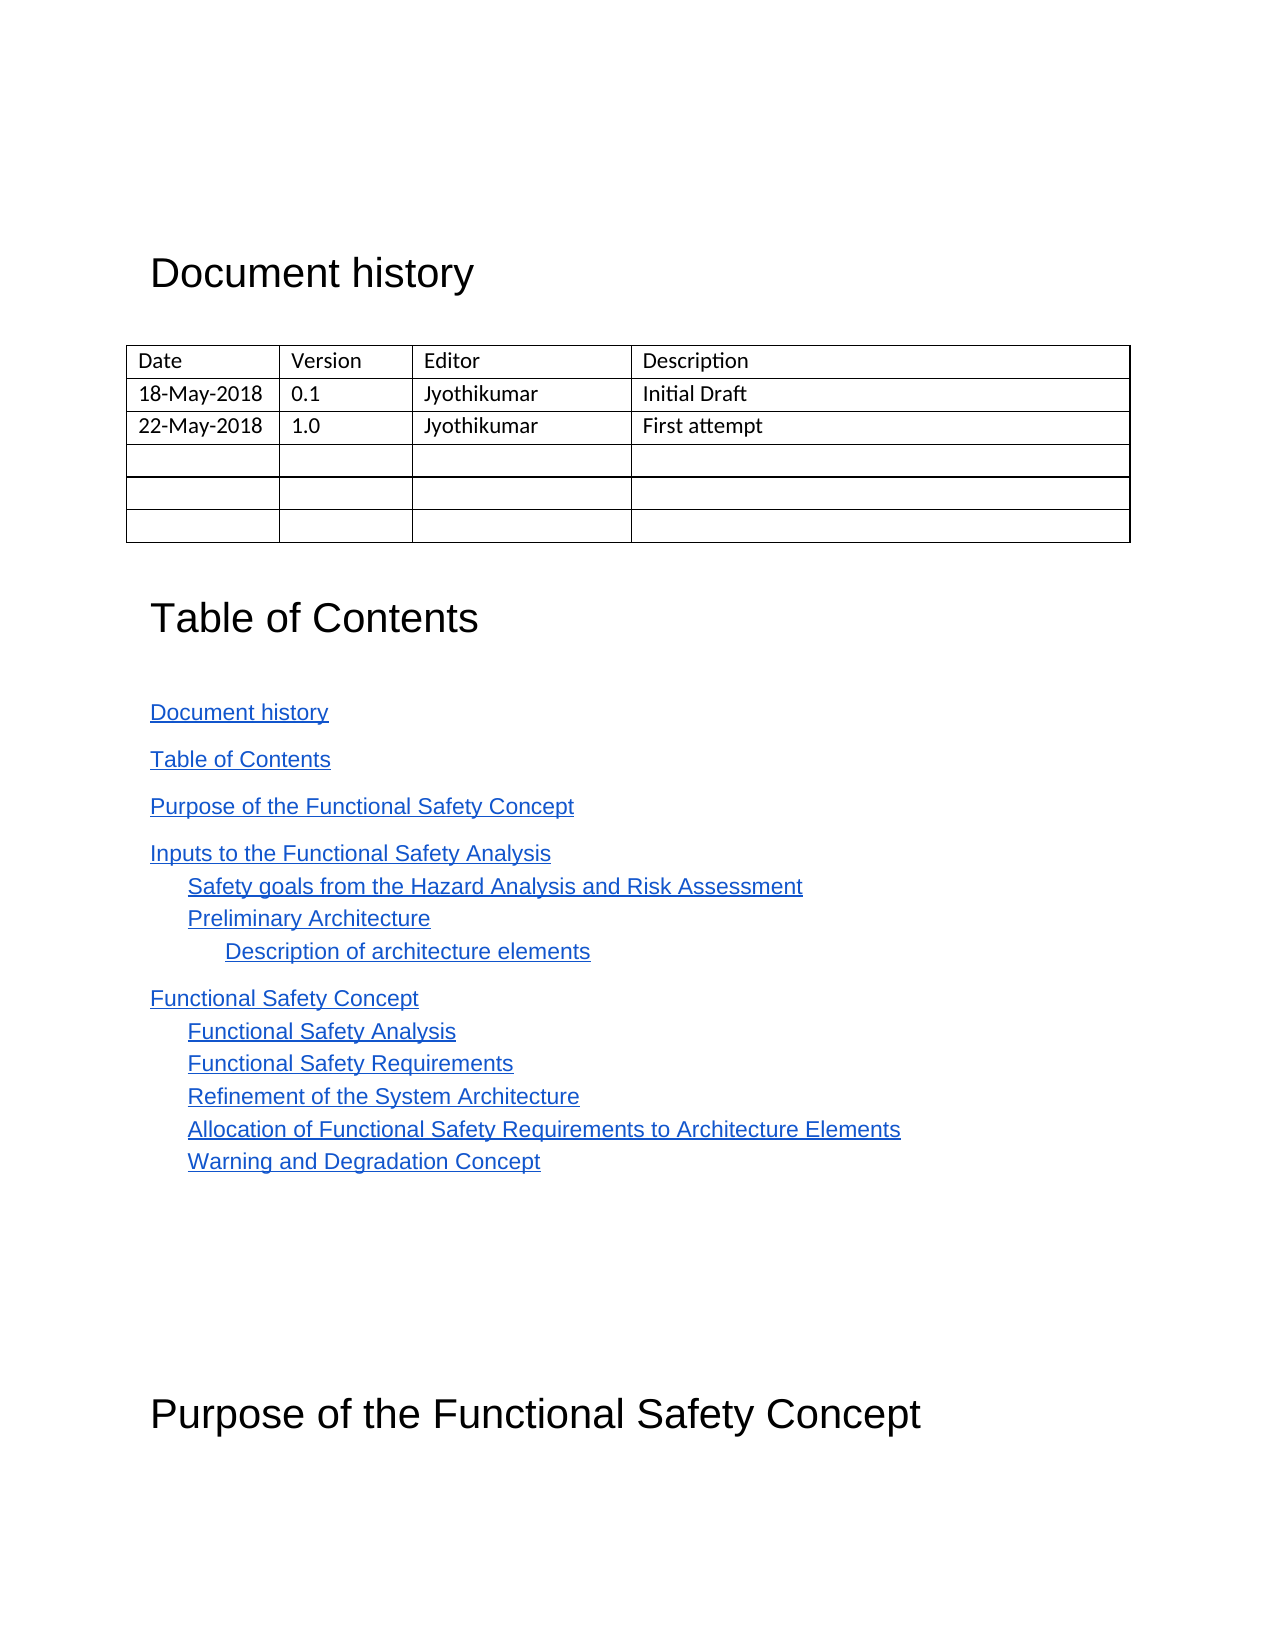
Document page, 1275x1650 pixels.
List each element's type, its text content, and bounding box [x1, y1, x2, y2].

table_cell Initial Draft [632, 379, 1129, 411]
table_header Version [280, 346, 412, 378]
table_cell First attempt [632, 412, 1129, 443]
table_header Description [632, 346, 1129, 378]
table_cell [280, 510, 412, 542]
table_cell [632, 445, 1129, 476]
table_cell [127, 445, 279, 476]
subtitle Purpose of the Functional Safety Concept [150, 1389, 1125, 1437]
table_header Date [127, 346, 279, 378]
table_cell [632, 478, 1129, 509]
table_cell Jyothikumar [413, 412, 631, 443]
table_header Editor [413, 346, 631, 378]
subtitle Table of Contents [150, 593, 1125, 641]
table_cell 22-May-2018 [127, 412, 279, 443]
table_cell [413, 510, 631, 542]
table_cell [127, 478, 279, 509]
table_cell [632, 510, 1129, 542]
table_cell [127, 510, 279, 542]
table_cell [280, 478, 412, 509]
table_cell 18-May-2018 [127, 379, 279, 411]
subtitle Document history [150, 248, 1125, 296]
table_cell 0.1 [280, 379, 412, 411]
table_cell 1.0 [280, 412, 412, 443]
table_cell [413, 445, 631, 476]
table_cell Jyothikumar [413, 379, 631, 411]
table_cell [280, 445, 412, 476]
table_cell [413, 478, 631, 509]
